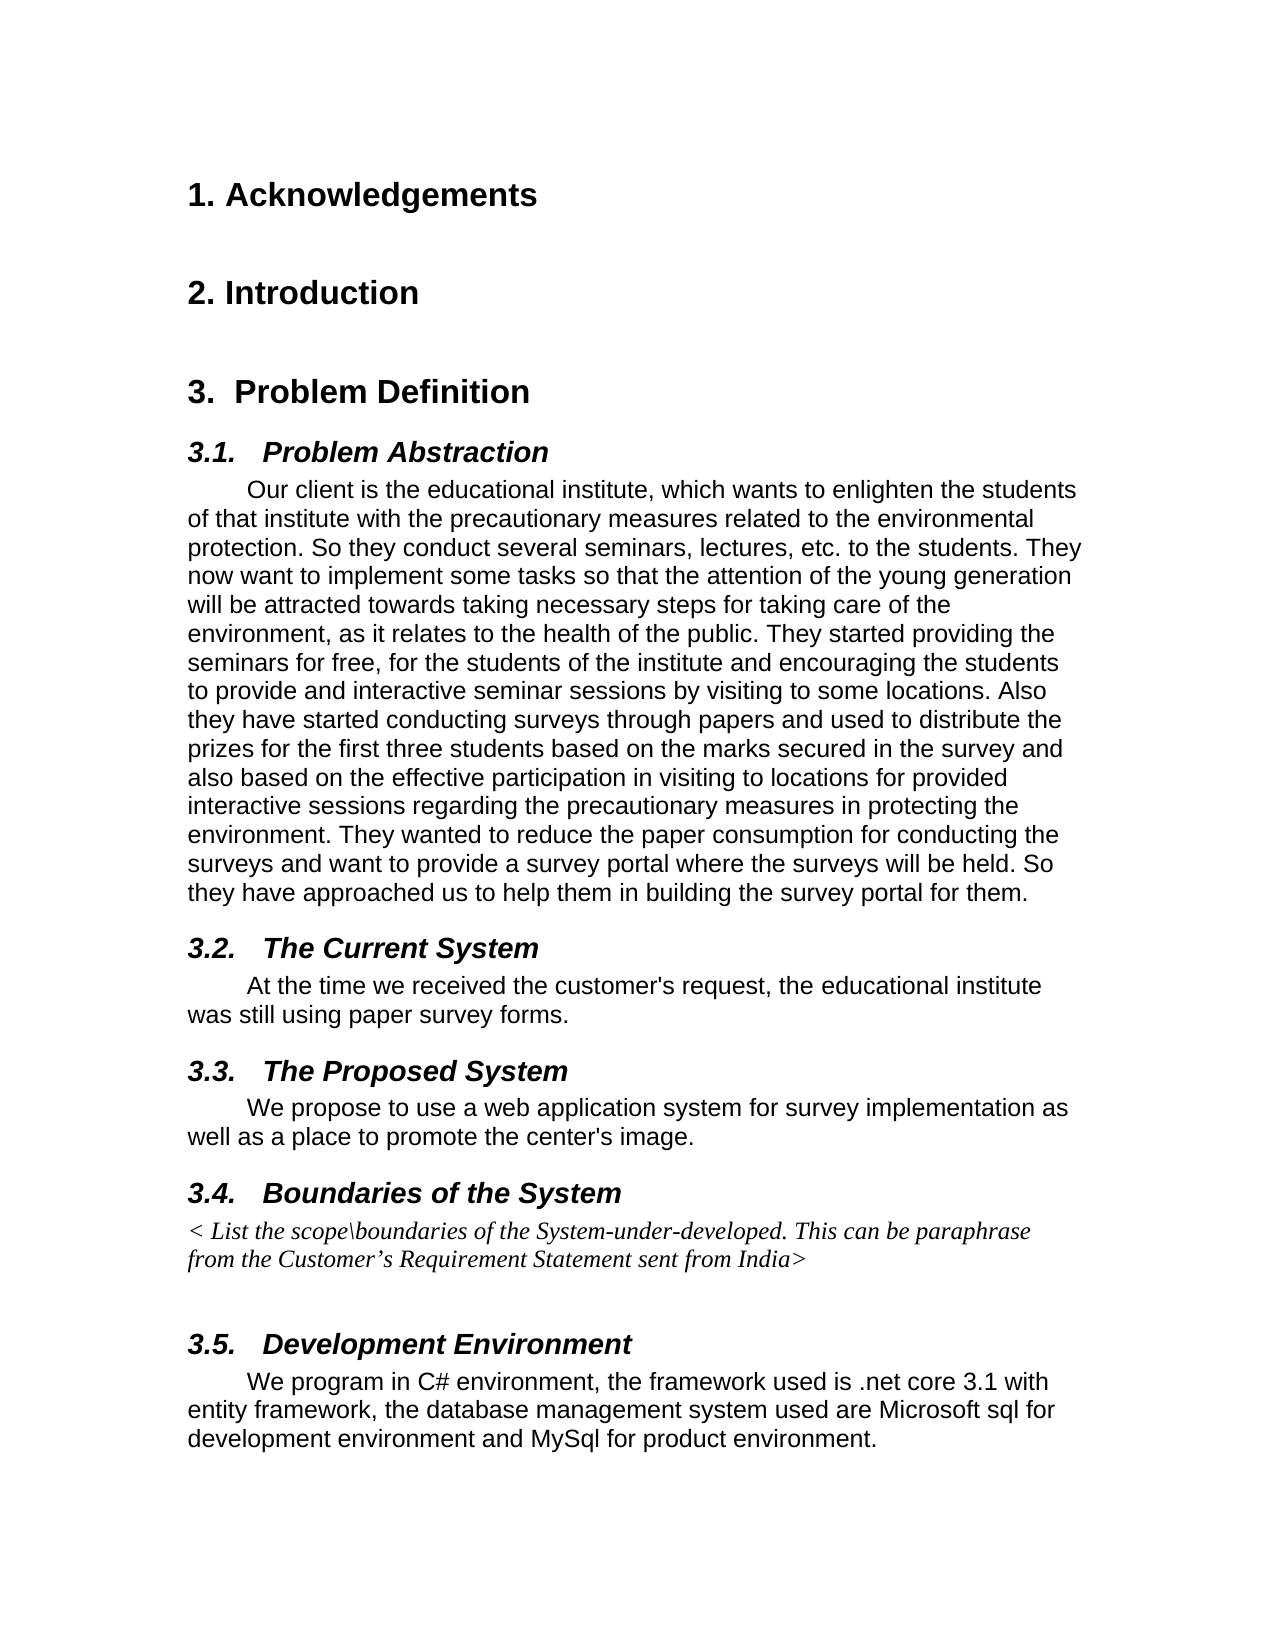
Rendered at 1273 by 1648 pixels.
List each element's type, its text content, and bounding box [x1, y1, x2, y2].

text At the time we received the customer's request, the educational institute was still using paper survey forms. [187, 971, 1083, 1029]
subtitle The Proposed System [187, 1054, 1083, 1087]
text We propose to use a web application system for survey implementation as well as a place to promote the center's image. [187, 1093, 1083, 1151]
subtitle Boundaries of the System [187, 1176, 1083, 1209]
subtitle Development Environment [187, 1327, 1083, 1361]
subtitle Problem Abstraction [187, 435, 1083, 469]
subtitle Acknowledgements [187, 175, 1083, 213]
text < List the scope\boundaries of the System-under-developed. This can be paraphrase from the Customer’s Requirement Statement sent from India> [187, 1216, 1083, 1273]
subtitle The Current System [187, 931, 1083, 965]
subtitle Introduction [187, 273, 1083, 312]
subtitle Problem Definition [187, 372, 1083, 410]
text Our client is the educational institute, which wants to enlighten the students of that institute with the precautionary measures related to the environmental protection. So they conduct several seminars, lectures, etc. to the students. They now want to implement some tasks so that the attention of the young generation will be attracted towards taking necessary steps for taking care of the environment, as it relates to the health of the public. They started providing the seminars for free, for the students of the institute and encouraging the students to provide and interactive seminar sessions by visiting to some locations. Also they have started conducting surveys through papers and used to distribute the prizes for the first three students based on the marks secured in the survey and also based on the effective participation in visiting to locations for provided interactive sessions regarding the precautionary measures in protecting the environment. They wanted to reduce the paper consumption for conducting the surveys and want to provide a survey portal where the surveys will be held. So they have approached us to help them in building the survey portal for them. [187, 475, 1083, 906]
text We program in C# environment, the framework used is .net core 3.1 with entity framework, the database management system used are Microsoft sql for development environment and MySql for product environment. [187, 1367, 1083, 1453]
